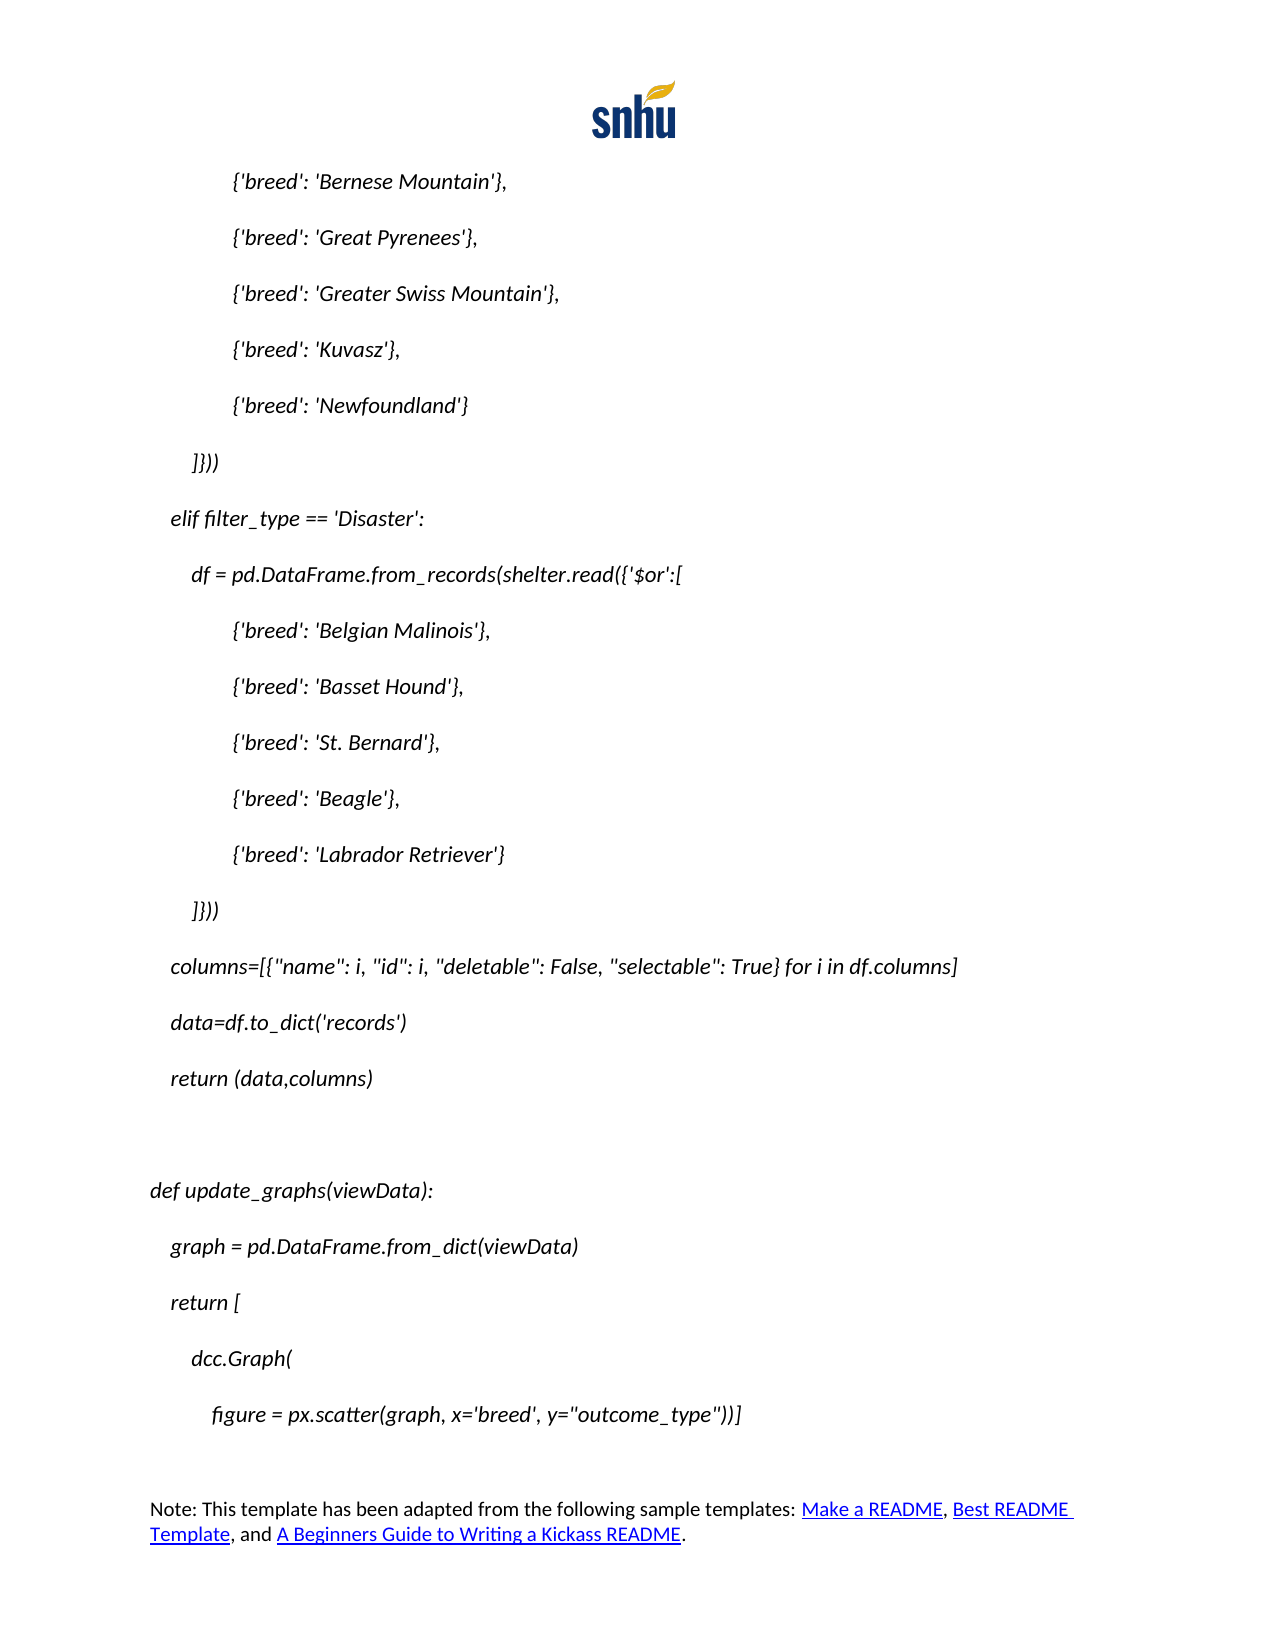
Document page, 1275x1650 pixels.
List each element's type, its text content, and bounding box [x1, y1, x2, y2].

picture [573, 75, 702, 147]
text return [ [150, 1288, 1125, 1316]
text def update_graphs(viewData): [150, 1176, 1125, 1204]
text {'breed': 'St. Bernard'}, [150, 728, 1125, 756]
text df = pd.DataFrame.from_records(shelter.read({'$or':[ [150, 560, 1125, 588]
text data=df.to_dict('records') [150, 1008, 1125, 1036]
text ]})) [150, 896, 1125, 924]
text graph = pd.DataFrame.from_dict(viewData) [150, 1232, 1125, 1260]
text return (data,columns) [150, 1064, 1125, 1092]
text ]})) [150, 448, 1125, 476]
text {'breed': 'Greater Swiss Mountain'}, [150, 279, 1125, 307]
text {'breed': 'Belgian Malinois'}, [150, 616, 1125, 644]
text {'breed': 'Labrador Retriever'} [150, 840, 1125, 868]
text dcc.Graph( [150, 1344, 1125, 1372]
text {'breed': 'Great Pyrenees'}, [150, 223, 1125, 251]
text {'breed': 'Newfoundland'} [150, 392, 1125, 419]
text columns=[{"name": i, "id": i, "deletable": False, "selectable": True} for i in df.columns] [150, 952, 1125, 980]
text figure = px.scatter(graph, x='breed', y="outcome_type"))] [150, 1400, 1125, 1428]
text elif filter_type == 'Disaster': [150, 504, 1125, 532]
text {'breed': 'Bernese Mountain'}, [150, 167, 1125, 195]
text {'breed': 'Kuvasz'}, [150, 336, 1125, 363]
text {'breed': 'Beagle'}, [150, 784, 1125, 812]
text {'breed': 'Basset Hound'}, [150, 672, 1125, 700]
